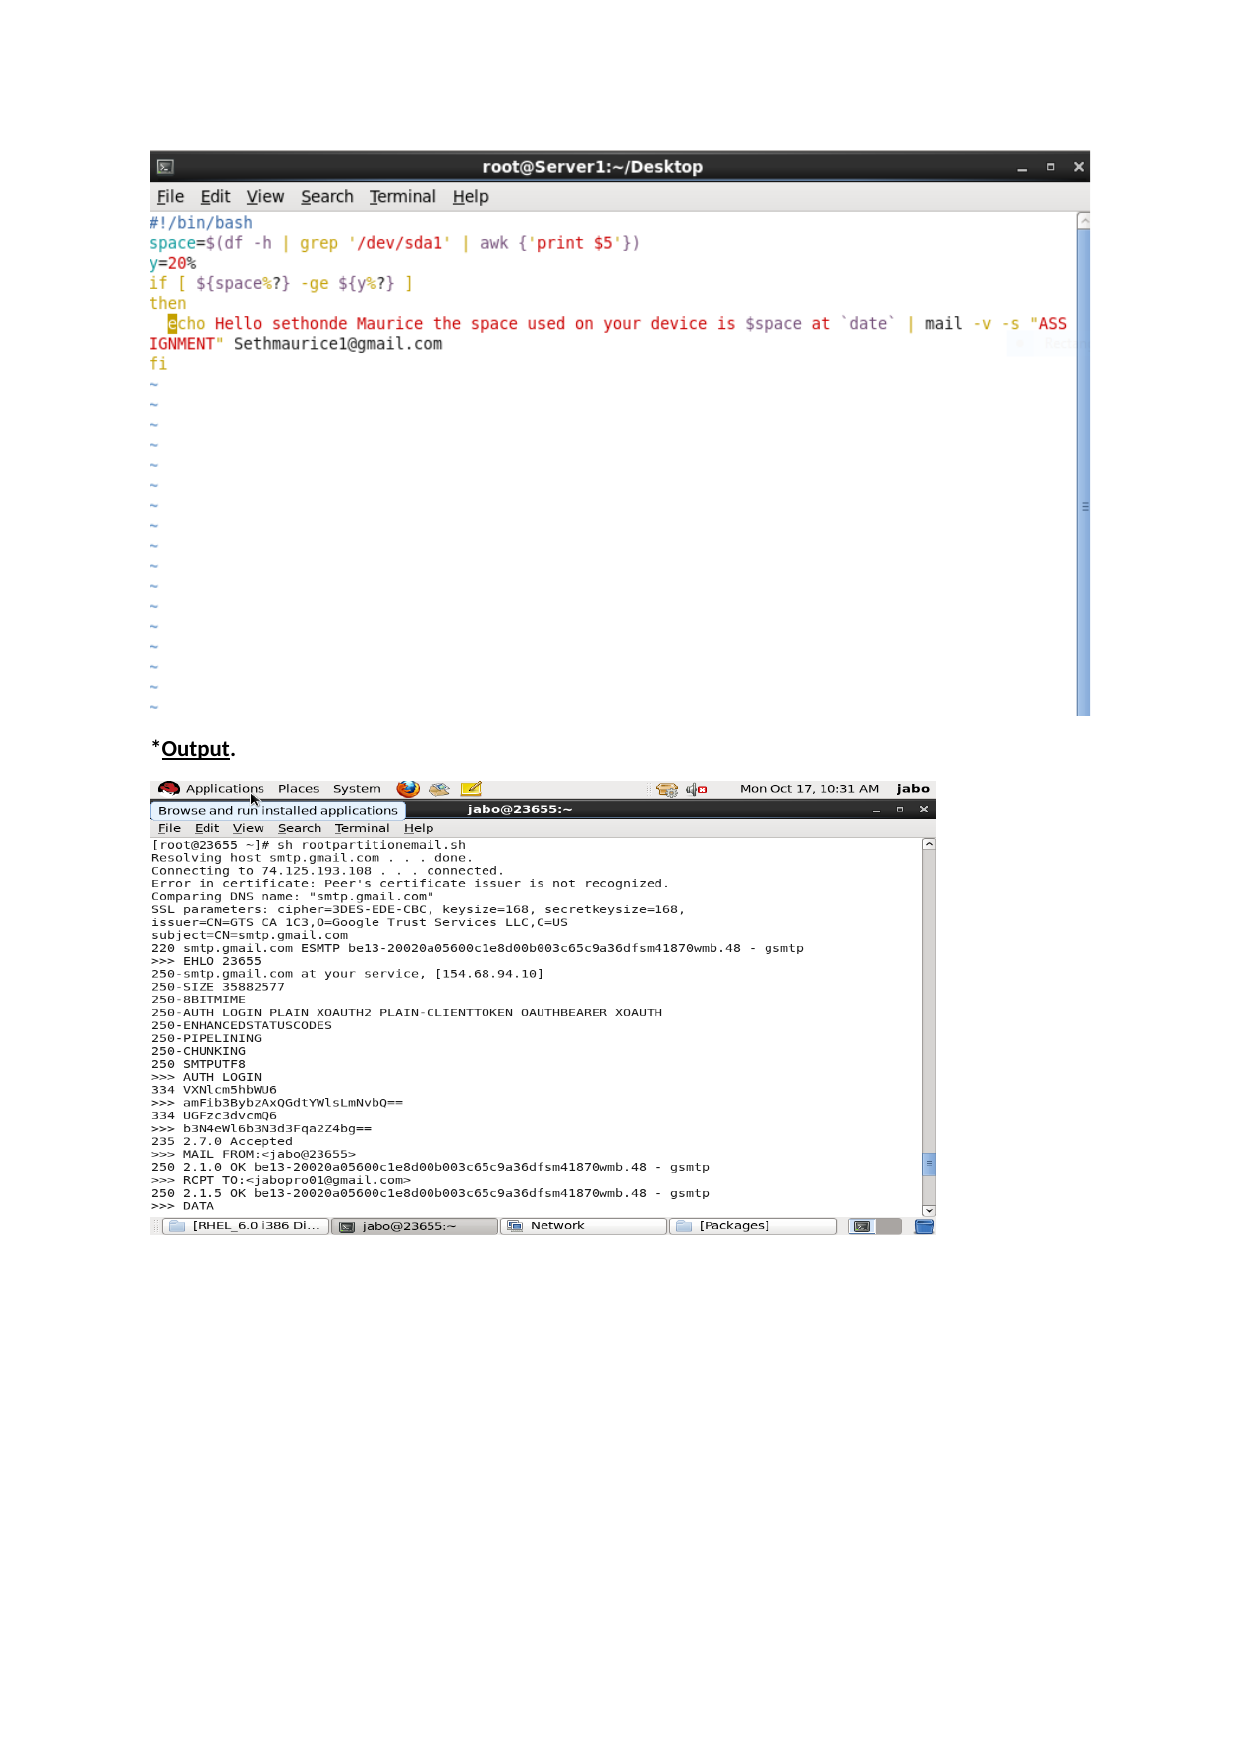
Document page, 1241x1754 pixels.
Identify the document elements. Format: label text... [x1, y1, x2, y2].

text *Output. [150, 734, 1090, 762]
picture [150, 150, 1091, 716]
picture [150, 781, 936, 1235]
